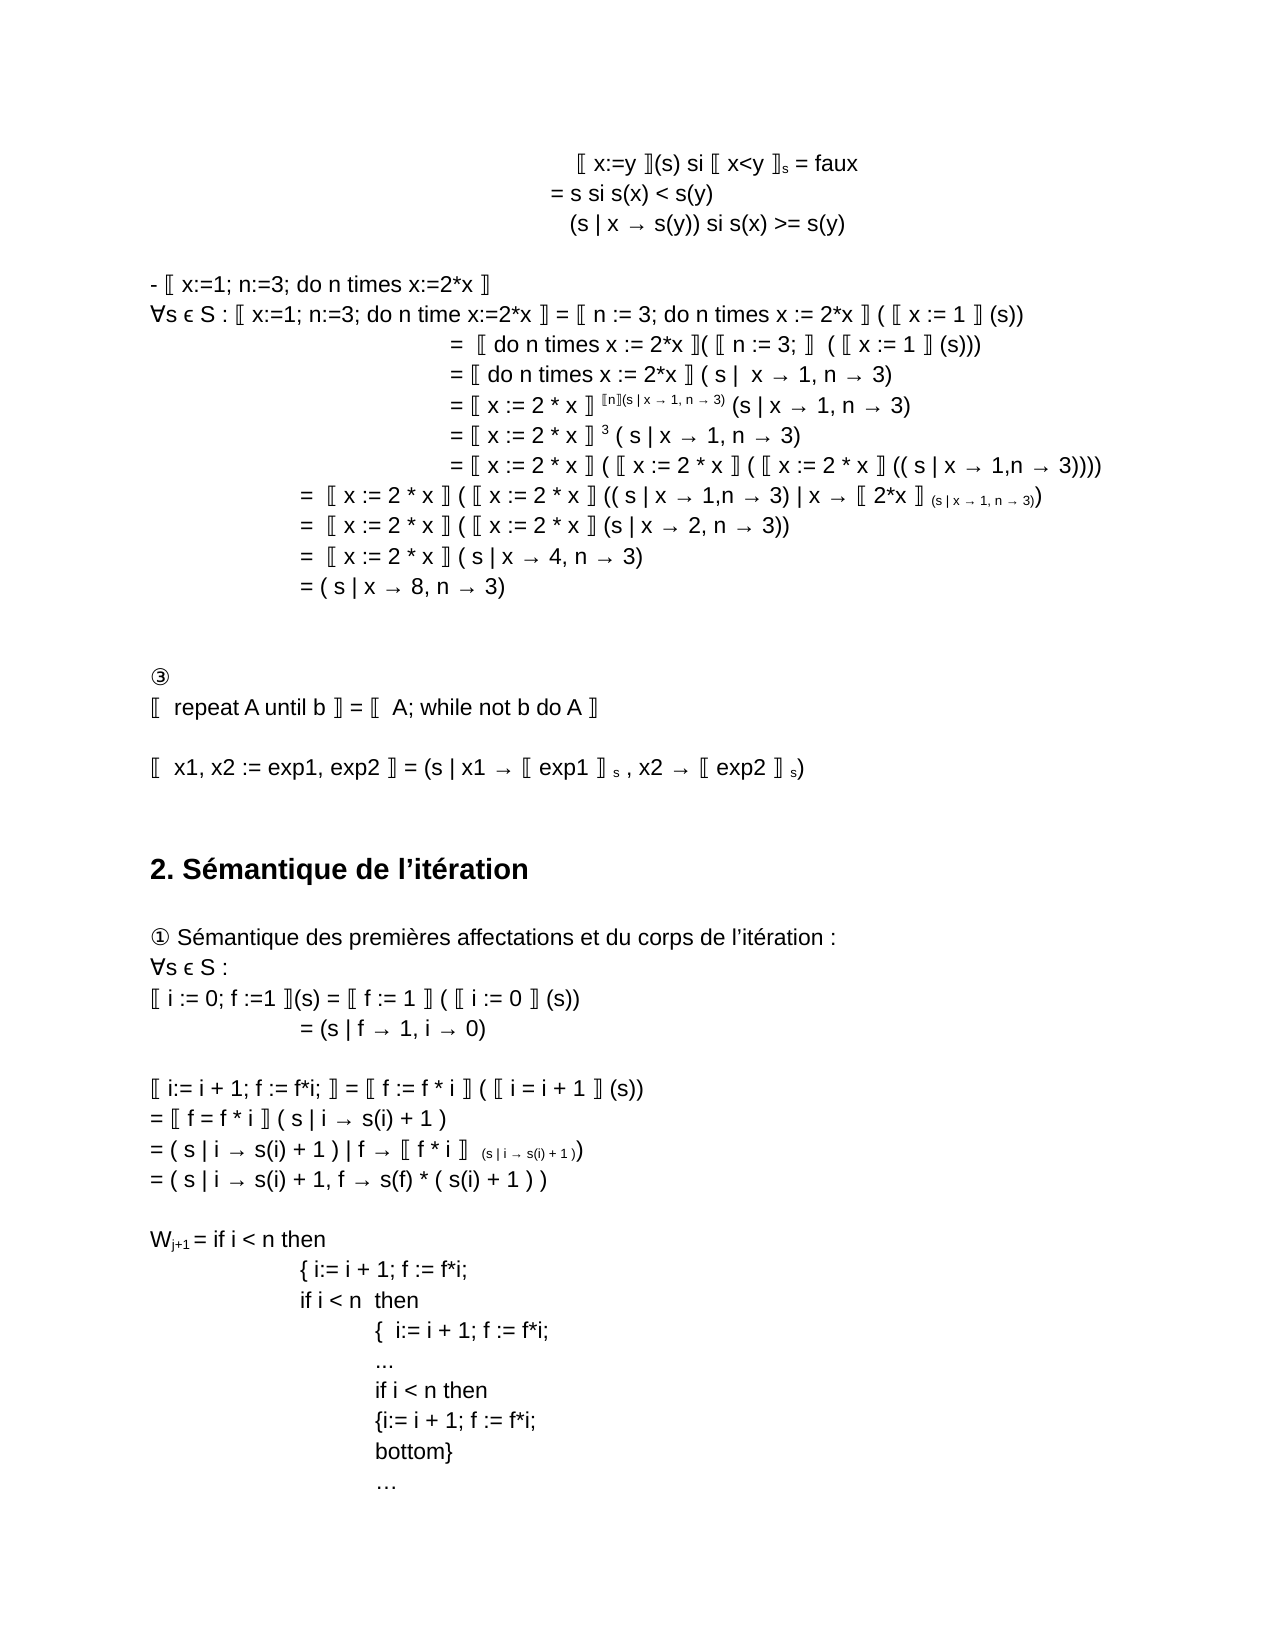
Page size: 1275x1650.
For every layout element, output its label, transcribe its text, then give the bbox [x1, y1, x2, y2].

text = ⟦ f = f * i ⟧ ( s | i → s(i) + 1 ) [150, 1105, 1125, 1132]
text - ⟦ x:=1; n:=3; do n times x:=2*x ⟧ [150, 271, 1125, 297]
text ⟦ i:= i + 1; f := f*i; ⟧ = ⟦ f := f * i ⟧ ( ⟦ i = i + 1 ⟧ (s)) [150, 1075, 1125, 1102]
text = ⟦ x := 2 * x ⟧ 3 ( s | x → 1, n → 3) [150, 422, 1125, 448]
text ⟦ x:=y ⟧(s) si ⟦ x<y ⟧s = faux [150, 150, 1125, 176]
subtitle 2. Sémantique de l’itération [150, 852, 1125, 886]
text = ⟦ x := 2 * x ⟧ ( ⟦ x := 2 * x ⟧ ( ⟦ x := 2 * x ⟧ (( s | x → 1,n → 3)))) [150, 452, 1125, 478]
text … [300, 1468, 1125, 1494]
text = ⟦ x := 2 * x ⟧ ( s | x → 4, n → 3) [150, 543, 1125, 569]
text ∀s ϵ S : [150, 954, 1125, 981]
text = ⟦ x := 2 * x ⟧ ( ⟦ x := 2 * x ⟧ (s | x → 2, n → 3)) [150, 512, 1125, 539]
text = ( s | x → 8, n → 3) [150, 573, 1125, 599]
text ... [300, 1347, 1125, 1373]
text ⟦ repeat A until b ⟧ = ⟦ A; while not b do A ⟧ [150, 694, 1125, 720]
text bottom} [300, 1438, 1125, 1464]
text = ( s | i → s(i) + 1 ) | f → ⟦ f * i ⟧ (s | i → s(i) + 1 )) [150, 1136, 1125, 1162]
text (s | x → s(y)) si s(x) >= s(y) [150, 210, 1125, 237]
text Wj+1 = if i < n then [150, 1226, 1125, 1253]
text ③ [150, 663, 1125, 690]
text { i:= i + 1; f := f*i; [225, 1317, 1125, 1343]
text if i < n then [300, 1287, 1125, 1313]
text ∀s ϵ S : ⟦ x:=1; n:=3; do n time x:=2*x ⟧ = ⟦ n := 3; do n times x := 2*x ⟧ ( ⟦ x := 1 ⟧ (s)) [150, 301, 1125, 327]
text if i < n then [300, 1377, 1125, 1404]
text = ⟦ x := 2 * x ⟧ ( ⟦ x := 2 * x ⟧ (( s | x → 1,n → 3) | x → ⟦ 2*x ⟧ (s | x → 1, n → 3)) [150, 482, 1125, 509]
text { i:= i + 1; f := f*i; [225, 1256, 1125, 1283]
text {i:= i + 1; f := f*i; [300, 1407, 1125, 1434]
text = ⟦ do n times x := 2*x ⟧( ⟦ n := 3; ⟧ ( ⟦ x := 1 ⟧ (s))) [150, 331, 1125, 358]
text ⟦ x1, x2 := exp1, exp2 ⟧ = (s | x1 → ⟦ exp1 ⟧ s , x2 → ⟦ exp2 ⟧ s) [150, 754, 1125, 781]
text = ⟦ do n times x := 2*x ⟧ ( s | x → 1, n → 3) [150, 361, 1125, 388]
text ① Sémantique des premières affectations et du corps de l’itération : [150, 924, 1125, 951]
text = ⟦ x := 2 * x ⟧ ⟦n⟧(s | x → 1, n → 3) (s | x → 1, n → 3) [150, 392, 1125, 418]
text ⟦ i := 0; f :=1 ⟧(s) = ⟦ f := 1 ⟧ ( ⟦ i := 0 ⟧ (s)) [150, 984, 1125, 1011]
text = ( s | i → s(i) + 1, f → s(f) * ( s(i) + 1 ) ) [150, 1166, 1125, 1192]
text = (s | f → 1, i → 0) [150, 1015, 1125, 1041]
text = s si s(x) < s(y) [150, 180, 1125, 207]
